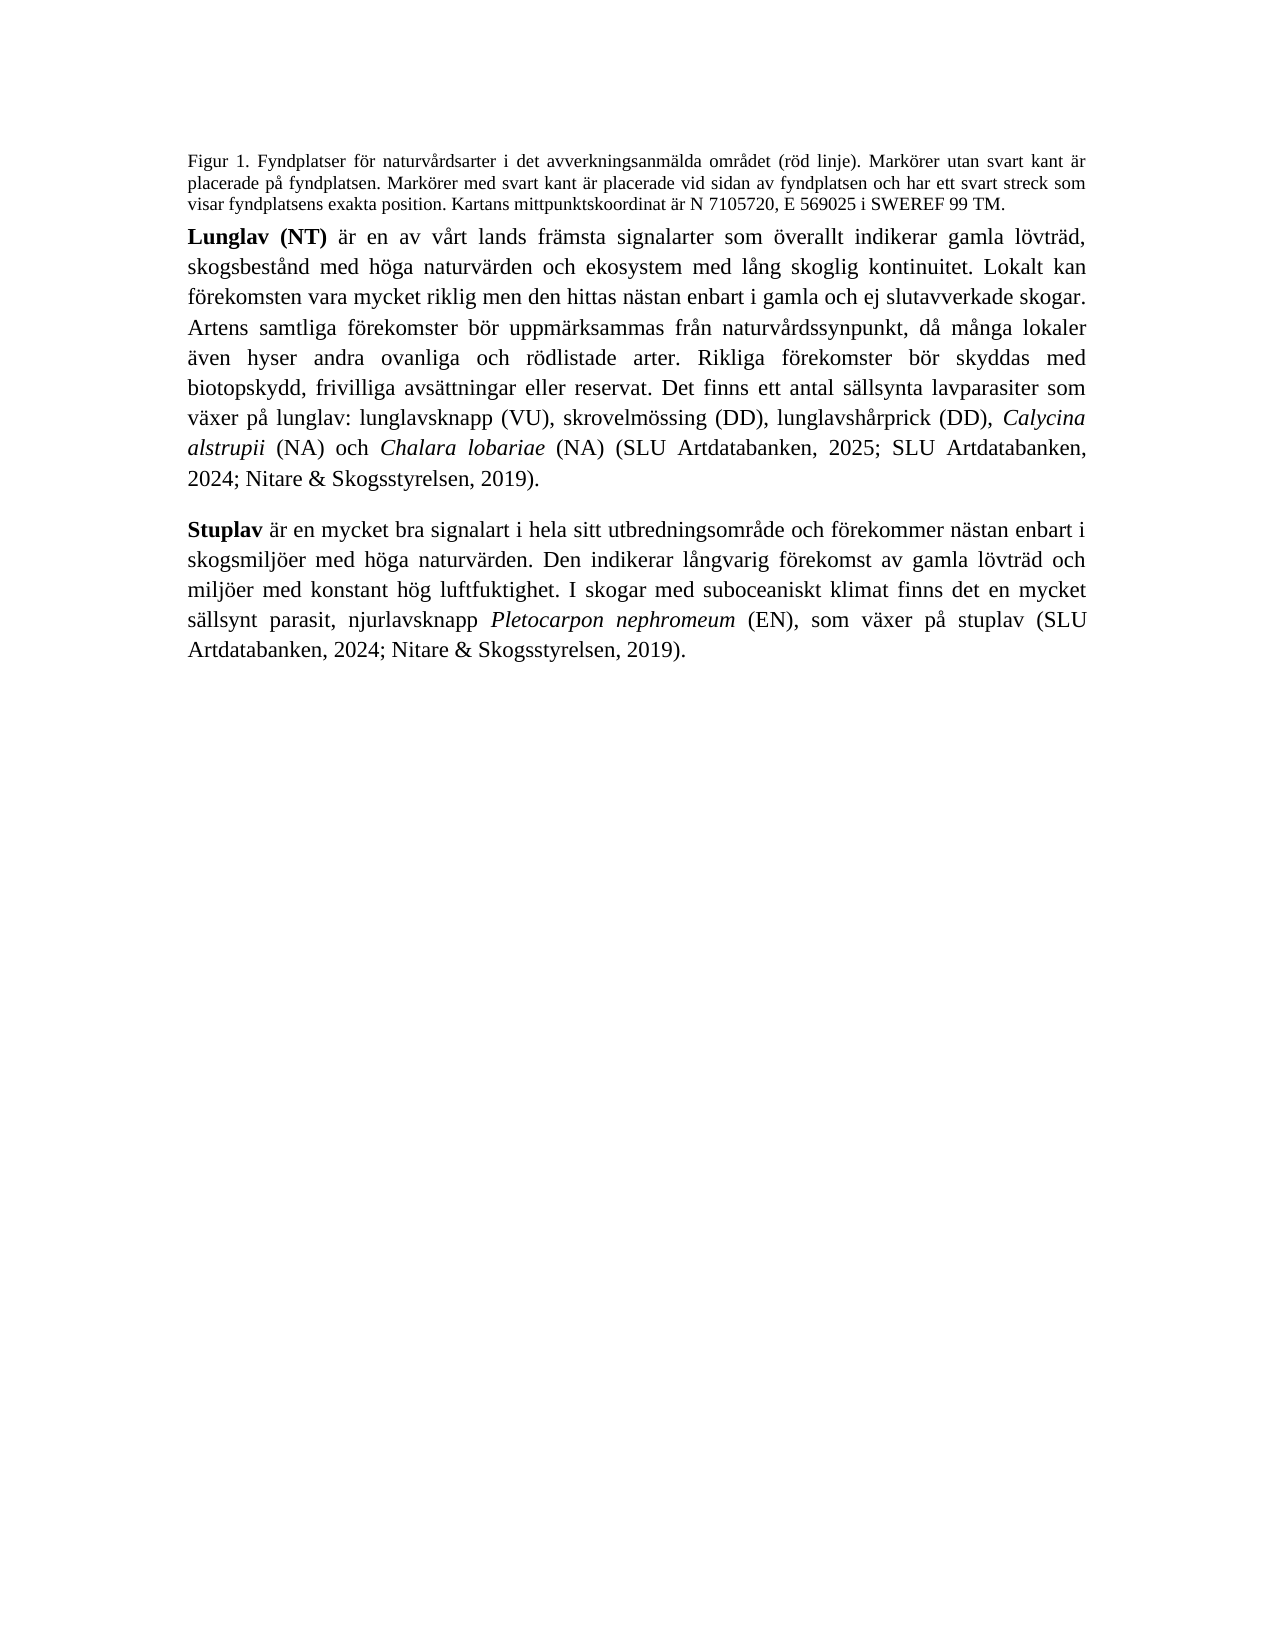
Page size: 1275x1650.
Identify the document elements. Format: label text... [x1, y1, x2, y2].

text Figur 1. Fyndplatser för naturvårdsarter i det avverkningsanmälda området (röd linje). Markörer utan svart kant är placerade på fyndplatsen. Markörer med svart kant är placerade vid sidan av fyndplatsen och har ett svart streck som visar fyndplatsens exakta position. Kartans mittpunktskoordinat är N 7105720, E 569025 i SWEREF 99 TM. [187, 150, 1087, 215]
text Stuplav är en mycket bra signalart i hela sitt utbredningsområde och förekommer nästan enbart i skogsmiljöer med höga naturvärden. Den indikerar långvarig förekomst av gamla lövträd och miljöer med konstant hög luftfuktighet. I skogar med suboceaniskt klimat finns det en mycket sällsynt parasit, njurlavsknapp Pletocarpon nephromeum (EN), som växer på stuplav (SLU Artdatabanken, 2024; Nitare & Skogsstyrelsen, 2019). [187, 516, 1087, 663]
text Lunglav (NT) är en av vårt lands främsta signalarter som överallt indikerar gamla lövträd, skogsbestånd med höga naturvärden och ekosystem med lång skoglig kontinuitet. Lokalt kan förekomsten vara mycket riklig men den hittas nästan enbart i gamla och ej slutavverkade skogar. Artens samtliga förekomster bör uppmärksammas från naturvårdssynpunkt, då många lokaler även hyser andra ovanliga och rödlistade arter. Rikliga förekomster bör skyddas med biotopskydd, frivilliga avsättningar eller reservat. Det finns ett antal sällsynta lavparasiter som växer på lunglav: lunglavsknapp (VU), skrovelmössing (DD), lunglavshårprick (DD), Calycina alstrupii (NA) och Chalara lobariae (NA) (SLU Artdatabanken, 2025; SLU Artdatabanken, 2024; Nitare & Skogsstyrelsen, 2019). [187, 223, 1087, 491]
